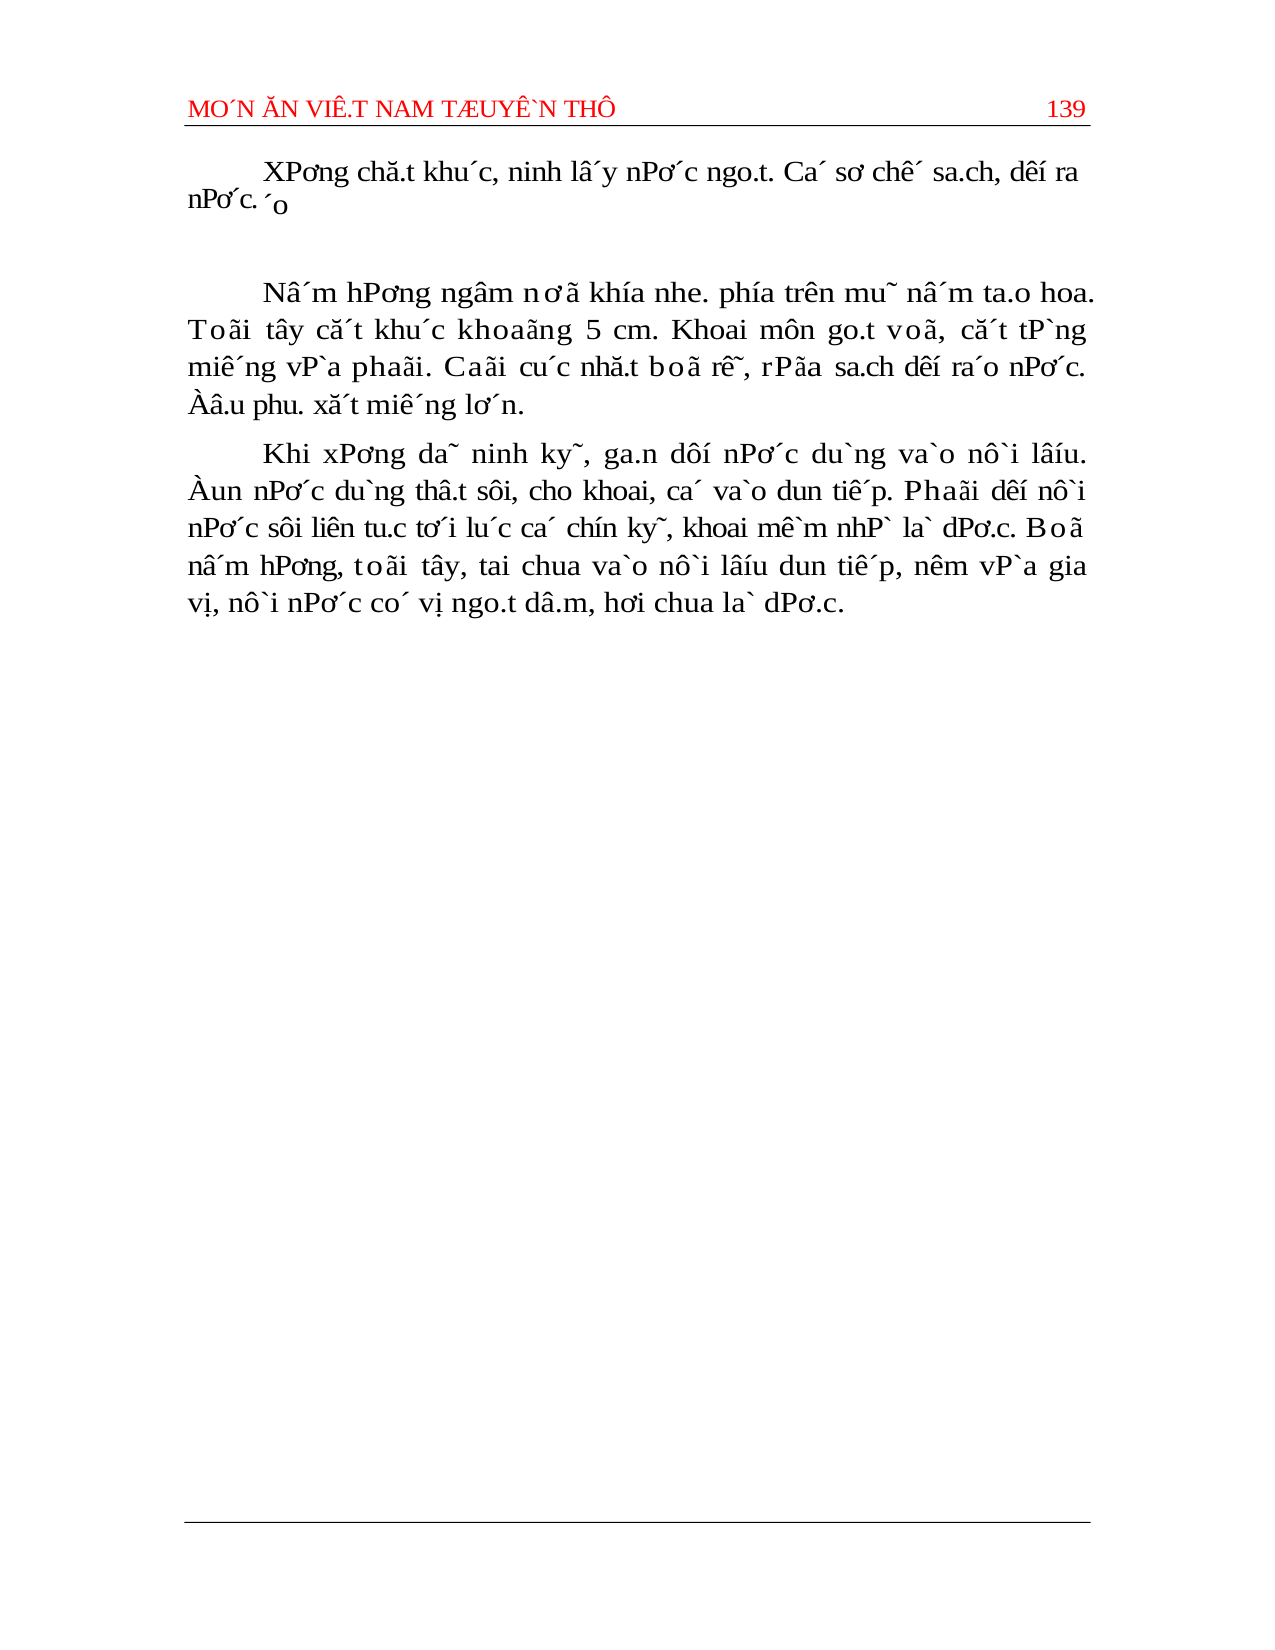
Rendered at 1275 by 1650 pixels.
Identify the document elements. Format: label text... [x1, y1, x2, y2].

text Khi xPơng da˜ ninh ky˜, ga.n dôí nPơ´c du`ng va`o nô`i lâíu. Àun nPơ´c du`ng thâ.t sôi, cho khoai, ca´ va`o dun tiê´p. Phaãi dêí nô`i nPơ´c sôi liên tu.c tơ´i lu´c ca´ chín ky˜, khoai mê`m nhP` la` dPơ.c. Boã nâ´m hPơng, toãi tây, tai chua va`o nô`i lâíu dun tiê´p, nêm vP`a gia vị, nô`i nPơ´c co´ vị ngo.t dâ.m, hơi chua la` dPơ.c. [187, 436, 1088, 618]
text Toãi tây că´t khu´c khoaãng 5 cm. Khoai môn go.t voã, că´t tP`ng miê´ng vP`a phaãi. Caãi cu´c nhă.t boã rê˜, rPãa sa.ch dêí ra´o nPơ´c. Àâ.u phu. xă´t miê´ng lơ´n. [187, 312, 1088, 420]
text XPơng chă.t khu´c, ninh lâ´y nPơ´c ngo.t. Ca´ sơ chê´ sa.ch, dêí ra´o [262, 154, 1098, 221]
text nPơ´c. [187, 181, 259, 215]
text Nâ´m hPơng ngâm nơã khía nhe. phía trên mu˜ nâ´m ta.o hoa. [262, 275, 1098, 308]
